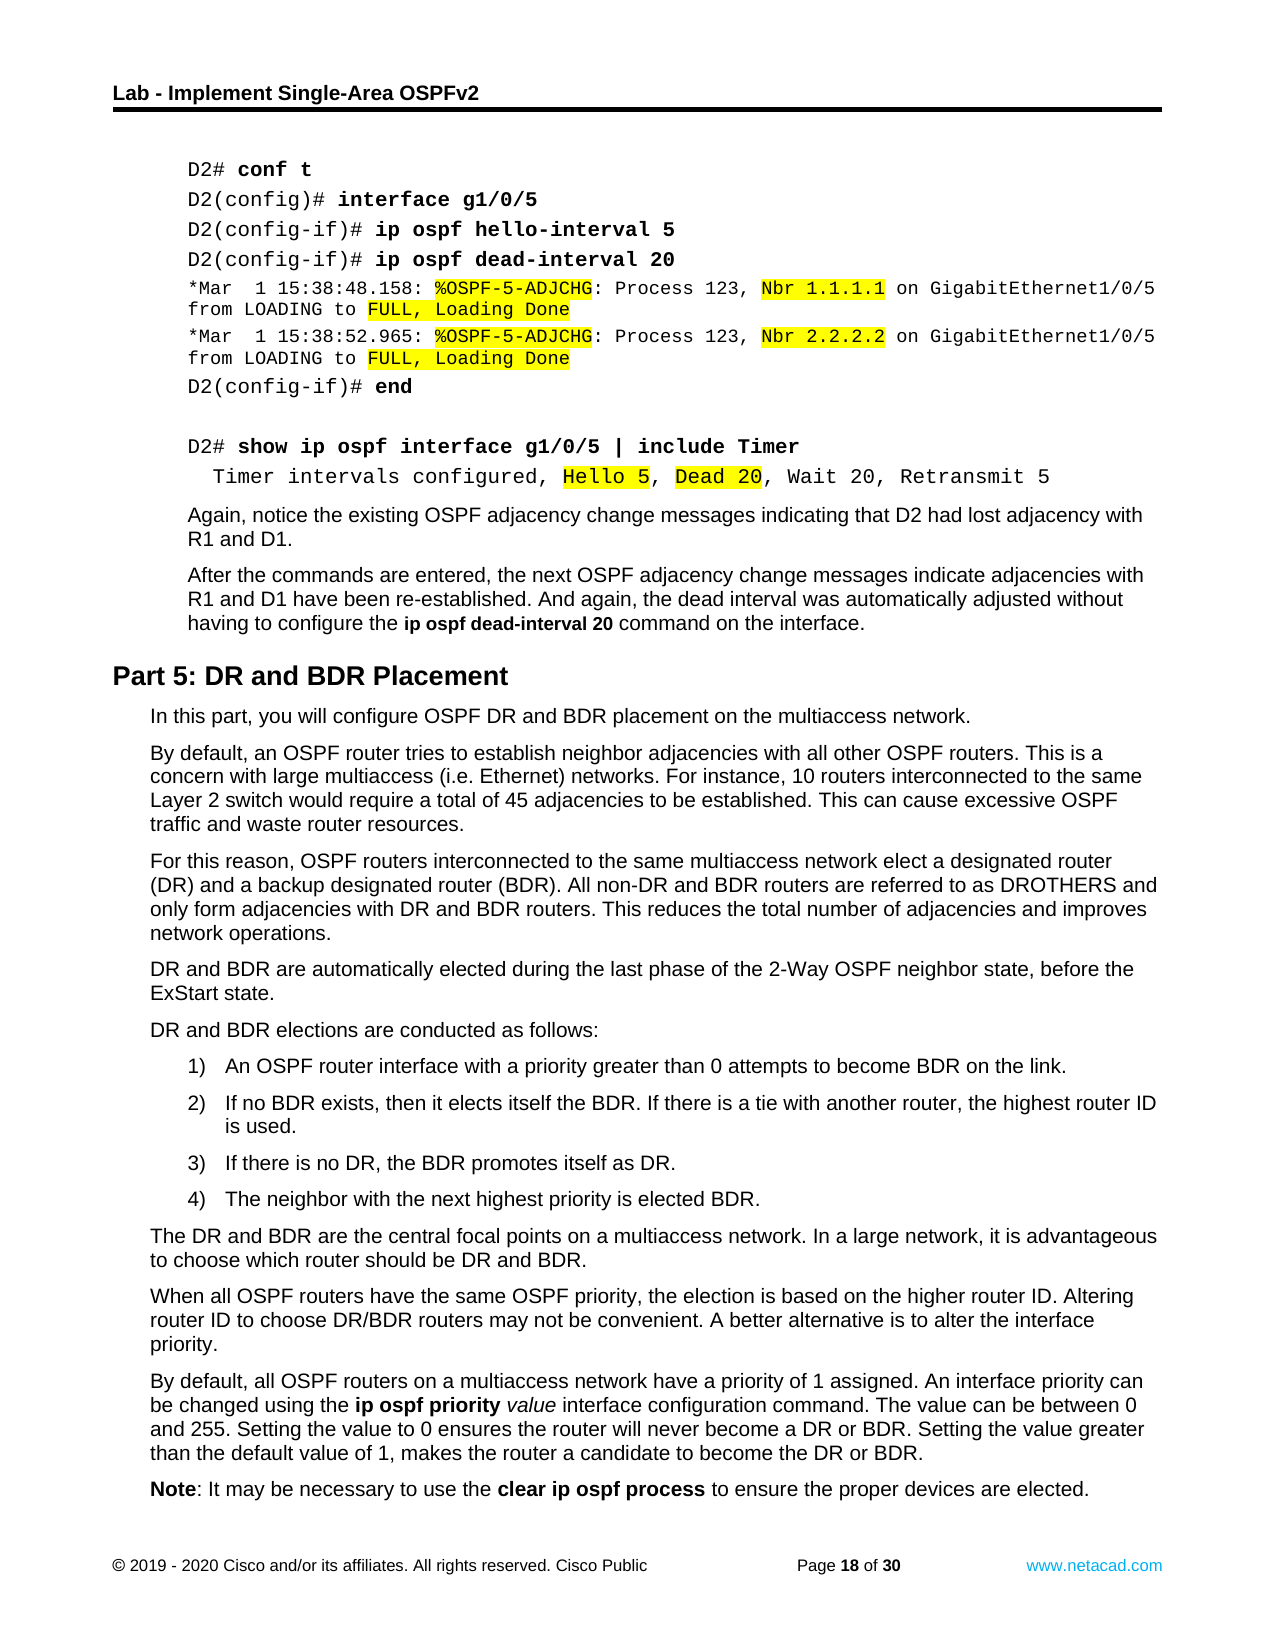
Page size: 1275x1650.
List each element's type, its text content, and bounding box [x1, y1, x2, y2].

text For this reason, OSPF routers interconnected to the same multiaccess network elect a designated router (DR) and a backup designated router (BDR). All non-DR and BDR routers are referred to as DROTHERS and only form adjacencies with DR and BDR routers. This reduces the total number of adjacencies and improves network operations. [150, 849, 1162, 944]
text The DR and BDR are the central focal points on a multiaccess network. In a large network, it is advantageous to choose which router should be DR and BDR. [150, 1224, 1162, 1272]
text *Mar 1 15:38:48.158: %OSPF-5-ADJCHG: Process 123, Nbr 1.1.1.1 on GigabitEthernet1/0/5 from LOADING to FULL, Loading Done [187, 278, 1162, 321]
text By default, all OSPF routers on a multiaccess network have a priority of 1 assigned. An interface priority can be changed using the ip ospf priority value interface configuration command. The value can be between 0 and 255. Setting the value to 0 ensures the router will never become a DR or BDR. Setting the value greater than the default value of 1, makes the router a candidate to become the DR or BDR. [150, 1368, 1162, 1464]
text If there is no DR, the BDR promotes itself as DR. [187, 1151, 1162, 1175]
text D2(config)# interface g1/0/5 [187, 189, 1162, 212]
text D2(config-if)# ip ospf dead-interval 20 [187, 249, 1162, 272]
text D2# conf t [187, 159, 1162, 183]
text By default, an OSPF router tries to establish neighbor adjacencies with all other OSPF routers. This is a concern with large multiaccess (i.e. Ethernet) networks. For instance, 10 routers interconnected to the same Layer 2 switch would require a total of 45 adjacencies to be established. This can cause excessive OSPF traffic and waste router resources. [150, 740, 1162, 836]
list Again, notice the existing OSPF adjacency change messages indicating that D2 had lost adjacency with R1 and D1. [187, 503, 1162, 551]
text If no BDR exists, then it elects itself the BDR. If there is a tie with another router, the highest router ID is used. [187, 1090, 1162, 1138]
text DR and BDR elections are conducted as follows: [150, 1017, 1162, 1041]
text Timer intervals configured, Hello 5, Dead 20, Wait 20, Retransmit 5 [762, 466, 1162, 489]
subtitle DR and BDR Placement [112, 660, 1162, 691]
text In this part, you will configure OSPF DR and BDR placement on the multiaccess network. [150, 704, 1162, 728]
text The neighbor with the next highest priority is elected BDR. [187, 1187, 1162, 1211]
text D2(config-if)# end [187, 376, 1162, 400]
list Note: It may be necessary to use the clear ip ospf process to ensure the proper devices are elected. [150, 1477, 1162, 1501]
text D2(config-if)# ip ospf hello-interval 5 [187, 219, 1162, 242]
list After the commands are entered, the next OSPF adjacency change messages indicate adjacencies with R1 and D1 have been re-established. And again, the dead interval was automatically adjusted without having to configure the ip ospf dead-interval 20 command on the interface. [187, 563, 1162, 635]
text DR and BDR are automatically elected during the last phase of the 2-Way OSPF neighbor state, before the ExStart state. [150, 957, 1162, 1005]
text *Mar 1 15:38:52.965: %OSPF-5-ADJCHG: Process 123, Nbr 2.2.2.2 on GigabitEthernet1/0/5 from LOADING to FULL, Loading Done [187, 327, 1162, 370]
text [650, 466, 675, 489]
text Timer intervals configured, Hello 5, Dead 20, Wait 20, Retransmit 5 [187, 466, 563, 489]
text D2# show ip ospf interface g1/0/5 | include Timer [187, 436, 1162, 459]
text An OSPF router interface with a priority greater than 0 attempts to become BDR on the link. [187, 1054, 1162, 1078]
text When all OSPF routers have the same OSPF priority, the election is based on the higher router ID. Altering router ID to choose DR/BDR routers may not be convenient. A better alternative is to alter the interface priority. [150, 1284, 1162, 1356]
